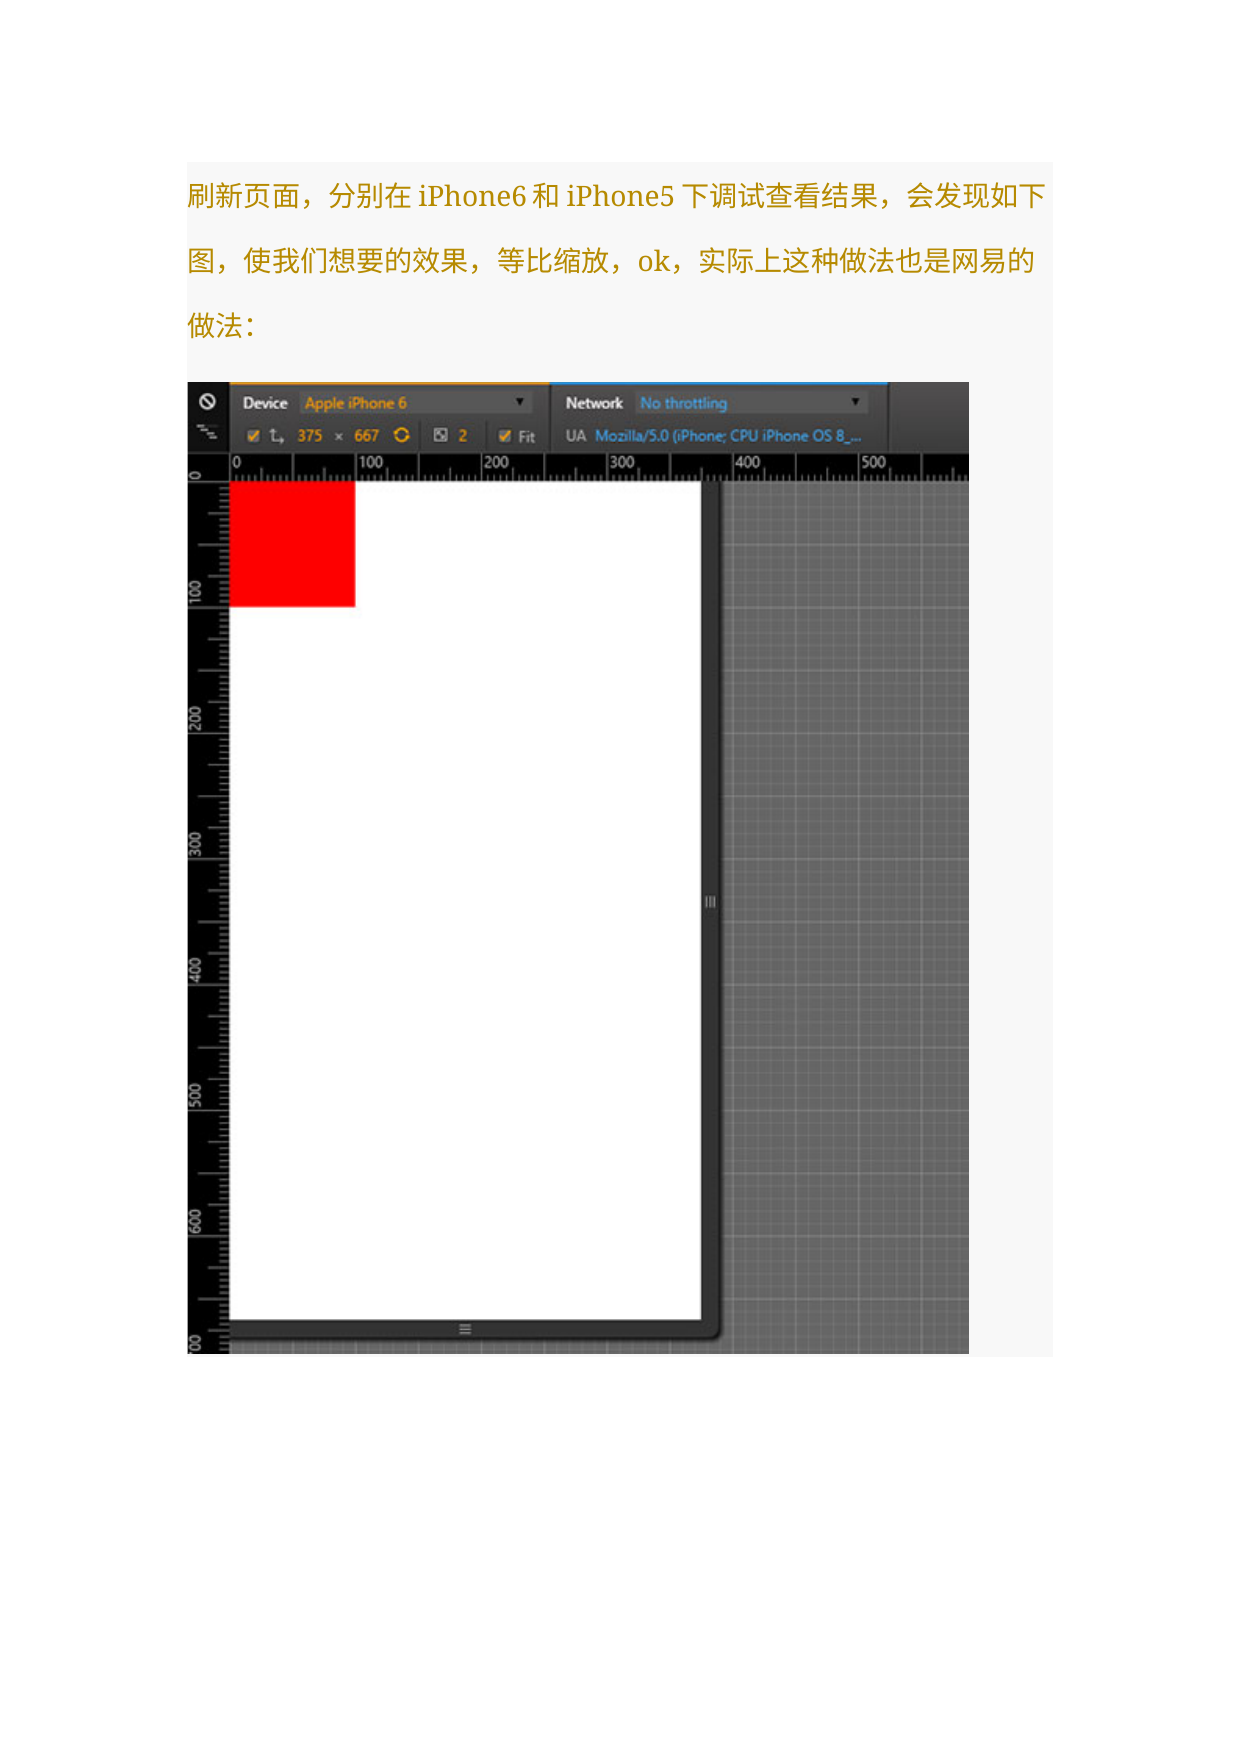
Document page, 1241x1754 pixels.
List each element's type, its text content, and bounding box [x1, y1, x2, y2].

picture [187, 382, 969, 1354]
text 刷新页面，分别在iPhone6和iPhone5下调试查看结果，会发现如下图，使我们想要的效果，等比缩放，ok，实际上这种做法也是网易的做法： [187, 162, 1053, 357]
